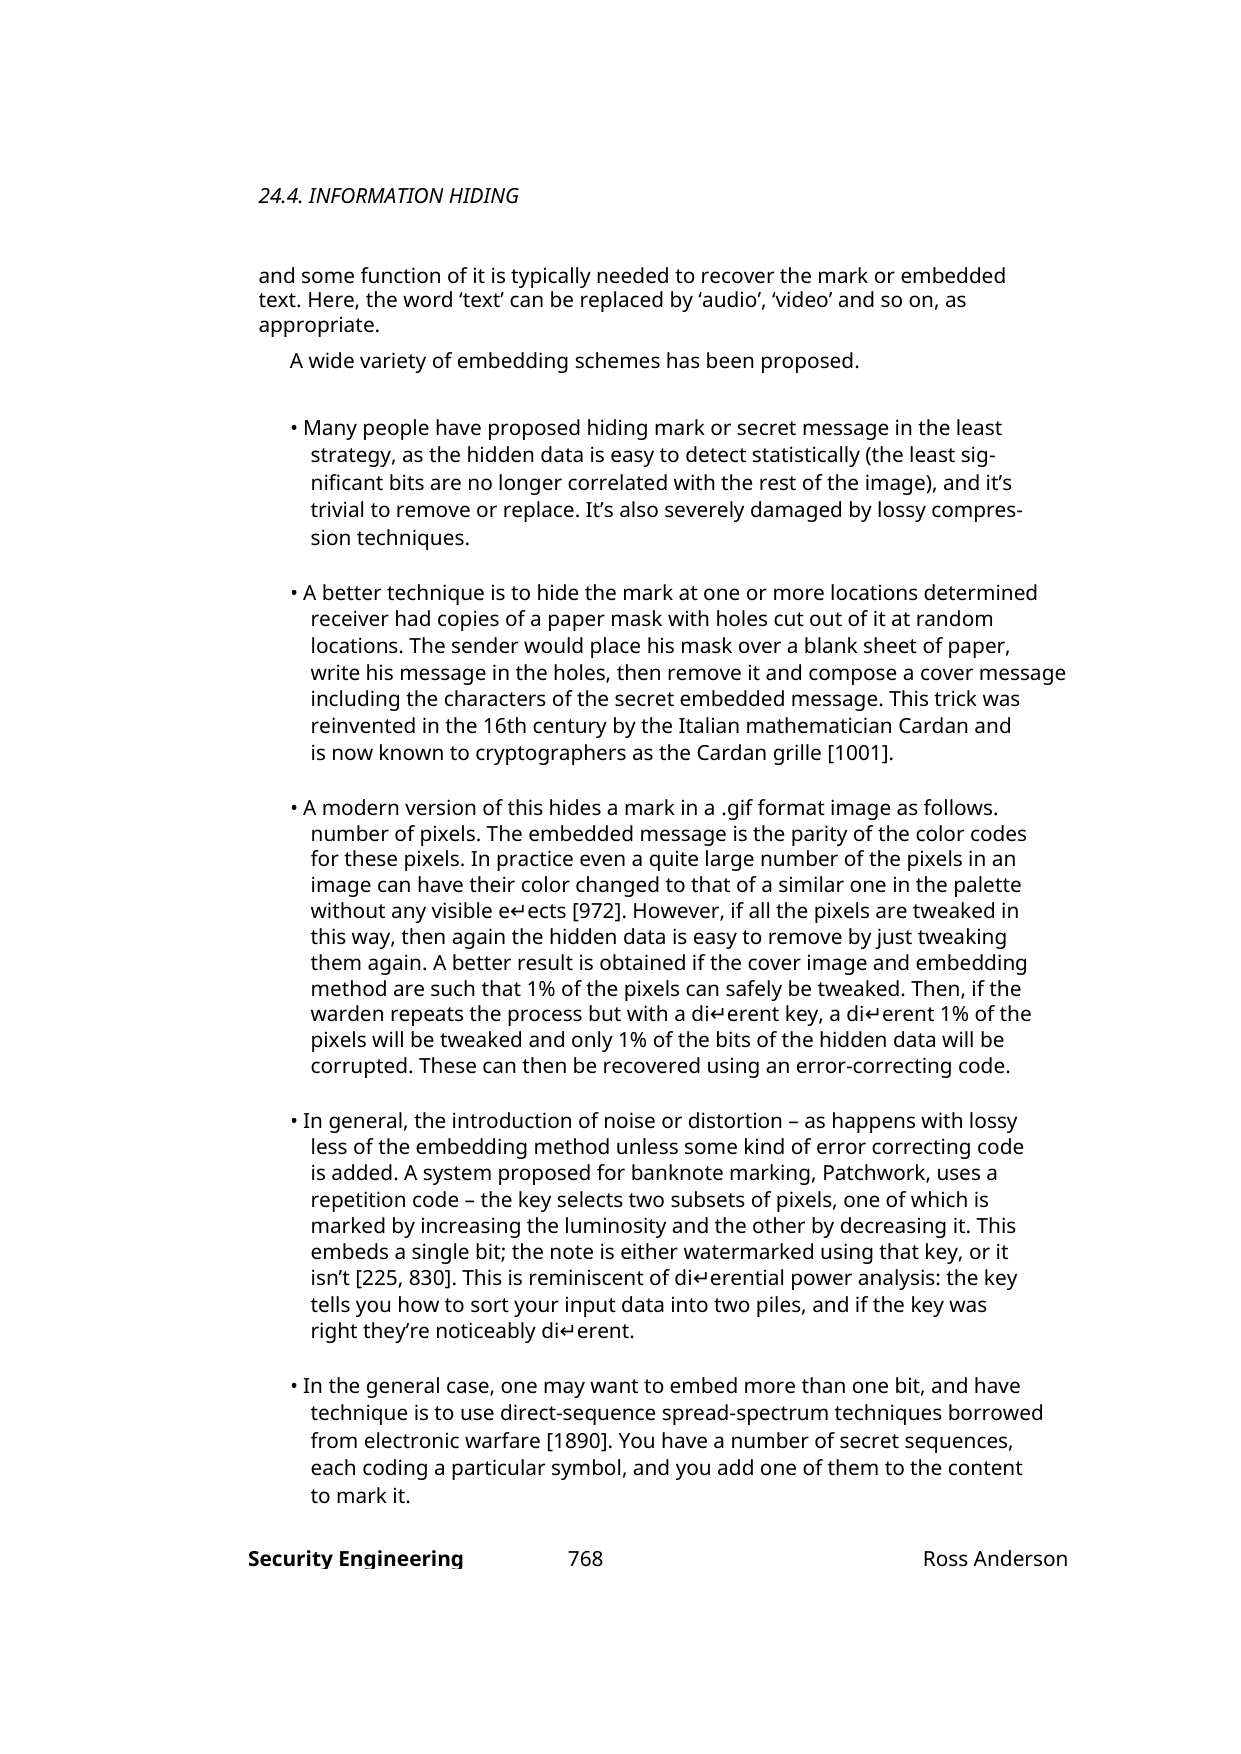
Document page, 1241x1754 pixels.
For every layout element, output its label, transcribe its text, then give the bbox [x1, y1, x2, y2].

text • Many people have proposed hiding mark or secret message in the least strategy, as the hidden data is easy to detect statistically (the least sig- niﬁcant bits are no longer correlated with the rest of the image), and it’s trivial to remove or replace. It’s also severely damaged by lossy compres- sion techniques. [150, 413, 1090, 550]
text • A better technique is to hide the mark at one or more locations determined receiver had copies of a paper mask with holes cut out of it at random locations. The sender would place his mask over a blank sheet of paper, write his message in the holes, then remove it and compose a cover message including the characters of the secret embedded message. This trick was reinvented in the 16th century by the Italian mathematician Cardan and is now known to cryptographers as the Cardan grille [1001]. [150, 579, 1090, 765]
table_header Ross Anderson [821, 1529, 1134, 1568]
text A wide variety of embedding schemes has been proposed. [150, 352, 1090, 373]
text • A modern version of this hides a mark in a .gif format image as follows. number of pixels. The embedded message is the parity of the color codes for these pixels. In practice even a quite large number of the pixels in an image can have their color changed to that of a similar one in the palette without any visible e↵ects [972]. However, if all the pixels are tweaked in this way, then again the hidden data is easy to remove by just tweaking them again. A better result is obtained if the cover image and embedding method are such that 1% of the pixels can safely be tweaked. Then, if the warden repeats the process but with a di↵erent key, a di↵erent 1% of the pixels will be tweaked and only 1% of the bits of the hidden data will be corrupted. These can then be recovered using an error-correcting code. [150, 794, 1090, 1079]
text 24.4. INFORMATION HIDING [150, 187, 1090, 208]
table_header 768 [507, 1529, 821, 1568]
table_header Security Engineering [194, 1529, 507, 1568]
text • In general, the introduction of noise or distortion – as happens with lossy less of the embedding method unless some kind of error correcting code is added. A system proposed for banknote marking, Patchwork, uses a repetition code – the key selects two subsets of pixels, one of which is marked by increasing the luminosity and the other by decreasing it. This embeds a single bit; the note is either watermarked using that key, or it isn’t [225, 830]. This is reminiscent of di↵erential power analysis: the key tells you how to sort your input data into two piles, and if the key was right they’re noticeably di↵erent. [150, 1107, 1090, 1343]
text and some function of it is typically needed to recover the mark or embedded text. Here, the word ‘text’ can be replaced by ‘audio’, ‘video’ and so on, as appropriate. [150, 263, 1090, 338]
text • In the general case, one may want to embed more than one bit, and have technique is to use direct-sequence spread-spectrum techniques borrowed from electronic warfare [1890]. You have a number of secret sequences, each coding a particular symbol, and you add one of them to the content to mark it. [150, 1371, 1090, 1508]
